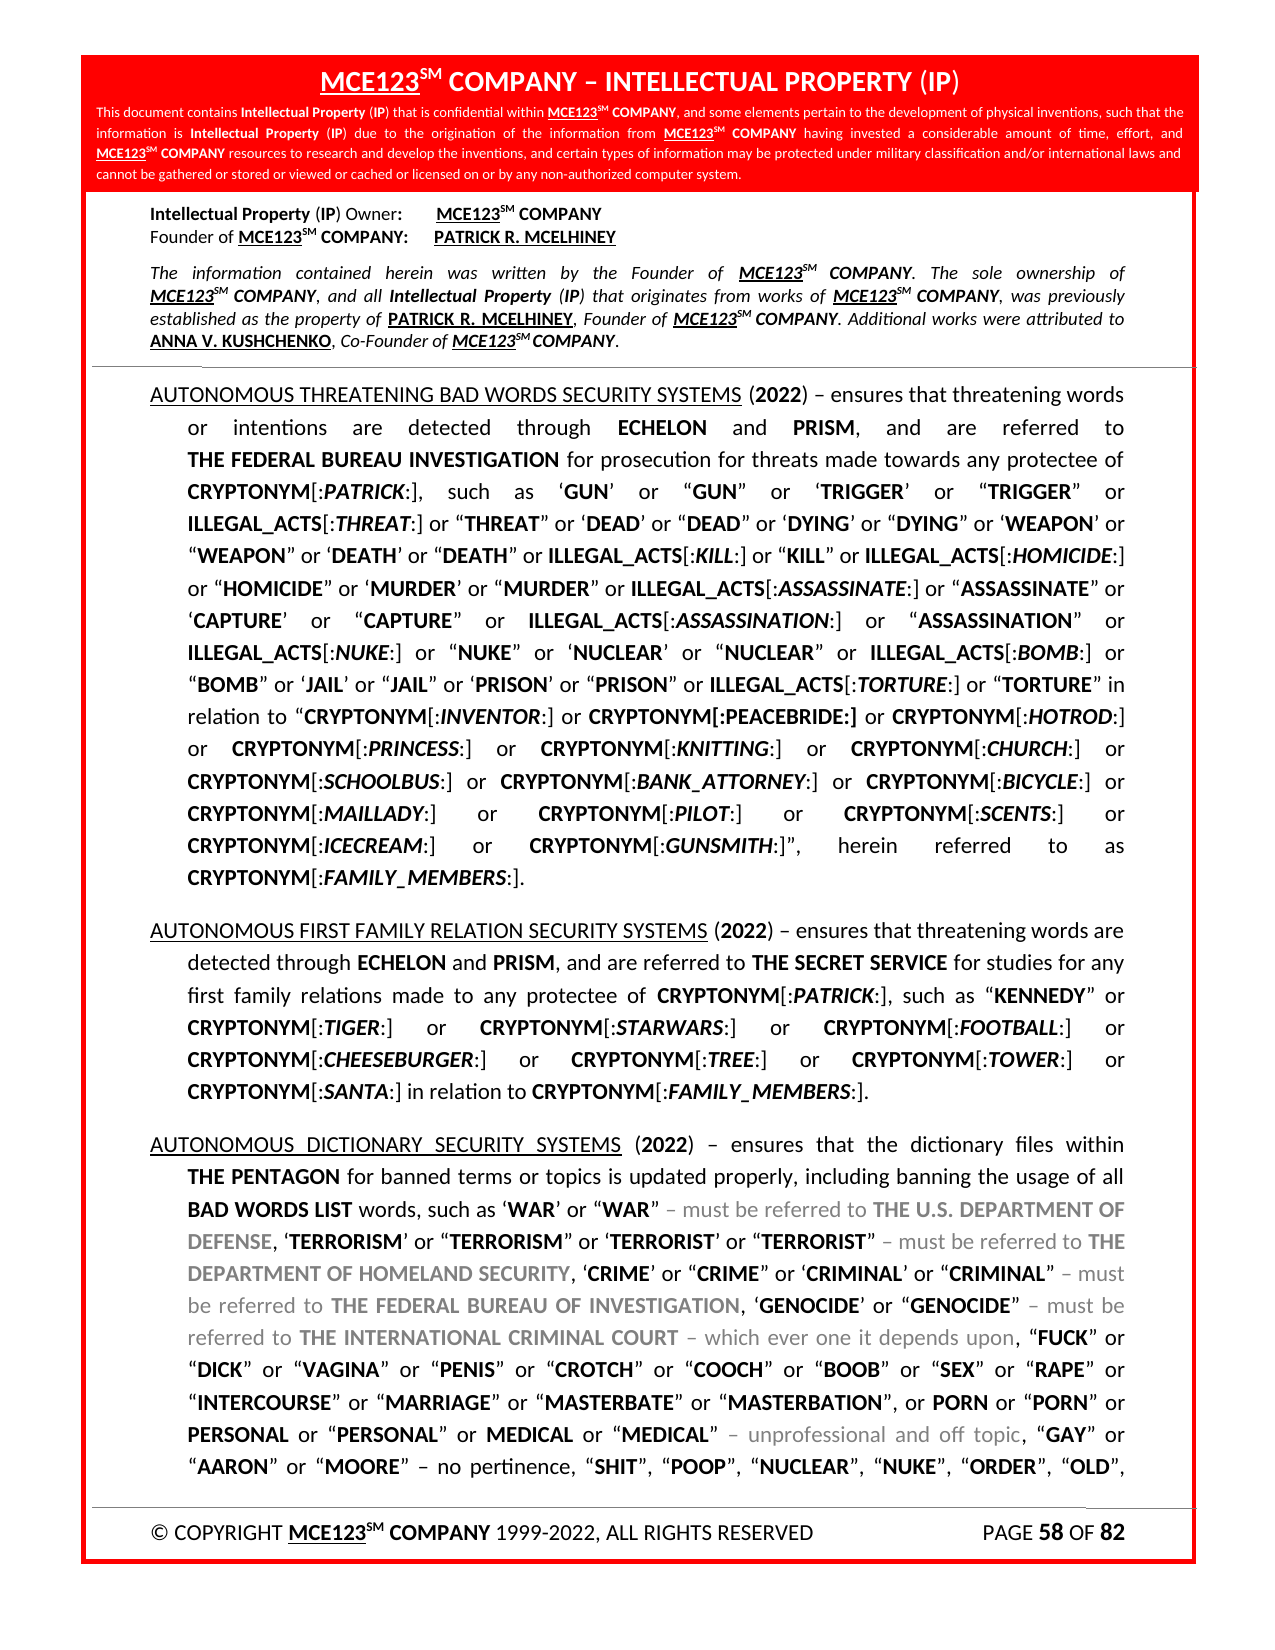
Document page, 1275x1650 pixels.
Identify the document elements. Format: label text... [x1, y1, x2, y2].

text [150, 1130, 1125, 1480]
text AUTONOMOUS FIRST FAMILY RELATION SECURITY SYSTEMS (2022) – ensures that threatening words are detected through ECHELON and PRISM, and are referred to THE SECRET SERVICE for studies for any first family relations made to any protectee of CRYPTONYM[:PATRICK:], such as “KENNEDY” or CRYPTONYM[:TIGER:] or CRYPTONYM[:STARWARS:] or CRYPTONYM[:FOOTBALL:] or CRYPTONYM[:CHEESEBURGER:] or CRYPTONYM[:TREE:] or CRYPTONYM[:TOWER:] or CRYPTONYM[:SANTA:] in relation to CRYPTONYM[:FAMILY_MEMBERS:]. [150, 916, 1125, 1105]
text AUTONOMOUS THREATENING BAD WORDS SECURITY SYSTEMS (2022) – ensures that threatening words or intentions are detected through ECHELON and PRISM, and are referred to THE FEDERAL BUREAU INVESTIGATION for prosecution for threats made towards any protectee of CRYPTONYM[:PATRICK:], such as ‘GUN’ or “GUN” or ‘TRIGGER’ or “TRIGGER” or ILLEGAL_ACTS[:THREAT:] or “THREAT” or ‘DEAD’ or “DEAD” or ‘DYING’ or “DYING” or ‘WEAPON’ or “WEAPON” or ‘DEATH’ or “DEATH” or ILLEGAL_ACTS[:KILL:] or “KILL” or ILLEGAL_ACTS[:HOMICIDE:] or “HOMICIDE” or ‘MURDER’ or “MURDER” or ILLEGAL_ACTS[:ASSASSINATE:] or “ASSASSINATE” or ‘CAPTURE’ or “CAPTURE” or ILLEGAL_ACTS[:ASSASSINATION:] or “ASSASSINATION” or ILLEGAL_ACTS[:NUKE:] or “NUKE” or ‘NUCLEAR’ or “NUCLEAR” or ILLEGAL_ACTS[:BOMB:] or “BOMB” or ‘JAIL’ or “JAIL” or ‘PRISON’ or “PRISON” or ILLEGAL_ACTS[:TORTURE:] or “TORTURE” in relation to “CRYPTONYM[:INVENTOR:] or CRYPTONYM[:PEACEBRIDE:] or CRYPTONYM[:HOTROD:] or CRYPTONYM[:PRINCESS:] or CRYPTONYM[:KNITTING:] or CRYPTONYM[:CHURCH:] or CRYPTONYM[:SCHOOLBUS:] or CRYPTONYM[:BANK_ATTORNEY:] or CRYPTONYM[:BICYCLE:] or CRYPTONYM[:MAILLADY:] or CRYPTONYM[:PILOT:] or CRYPTONYM[:SCENTS:] or CRYPTONYM[:ICECREAM:] or CRYPTONYM[:GUNSMITH:]”, herein referred to as CRYPTONYM[:FAMILY_MEMBERS:]. [150, 381, 1125, 891]
